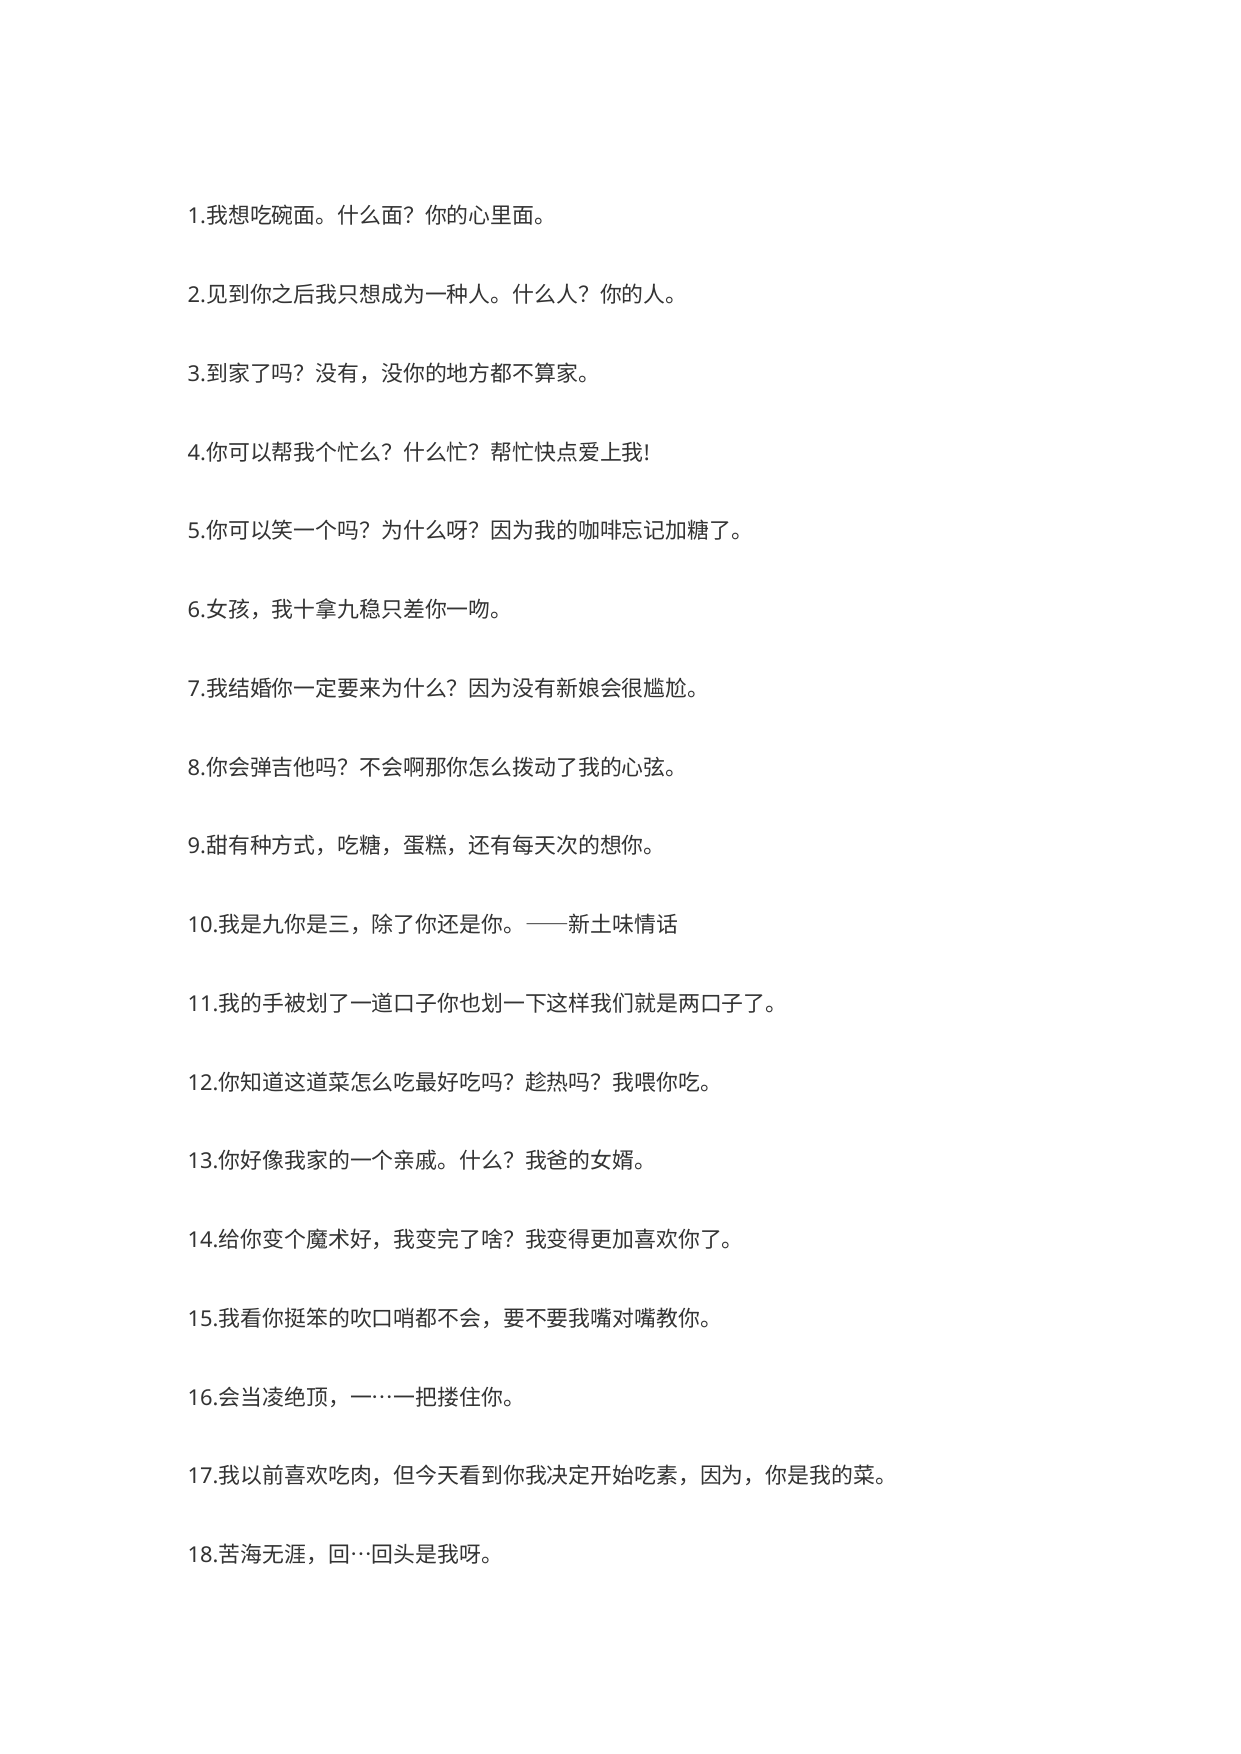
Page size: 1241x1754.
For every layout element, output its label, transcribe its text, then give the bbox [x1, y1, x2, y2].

text 17.我以前喜欢吃肉，但今天看到你我决定开始吃素，因为，你是我的菜。 [187, 1451, 1053, 1490]
text 16.会当凌绝顶，一…一把搂住你。 [187, 1372, 1053, 1411]
text 10.我是九你是三，除了你还是你。——新土味情话 [187, 899, 1053, 939]
text 13.你好像我家的一个亲戚。什么？我爸的女婿。 [187, 1136, 1053, 1175]
text 1.我想吃碗面。什么面？你的心里面。 [187, 190, 1053, 230]
text 3.到家了吗？没有，没你的地方都不算家。 [187, 348, 1053, 387]
text 11.我的手被划了一道口子你也划一下这样我们就是两口子了。 [187, 978, 1053, 1017]
text 4.你可以帮我个忙么？什么忙？帮忙快点爱上我! [187, 427, 1053, 466]
text 18.苦海无涯，回…回头是我呀。 [187, 1529, 1053, 1569]
text 7.我结婚你一定要来为什么？因为没有新娘会很尴尬。 [187, 663, 1053, 702]
text 5.你可以笑一个吗？为什么呀？因为我的咖啡忘记加糖了。 [187, 506, 1053, 545]
text 6.女孩，我十拿九稳只差你一吻。 [187, 584, 1053, 624]
text 8.你会弹吉他吗？不会啊那你怎么拨动了我的心弦。 [187, 742, 1053, 781]
text 15.我看你挺笨的吹口哨都不会，要不要我嘴对嘴教你。 [187, 1293, 1053, 1332]
text 2.见到你之后我只想成为一种人。什么人？你的人。 [187, 269, 1053, 309]
text 12.你知道这道菜怎么吃最好吃吗？趁热吗？我喂你吃。 [187, 1057, 1053, 1096]
text 14.给你变个魔术好，我变完了啥？我变得更加喜欢你了。 [187, 1214, 1053, 1254]
text 9.甜有种方式，吃糖，蛋糕，还有每天次的想你。 [187, 821, 1053, 860]
